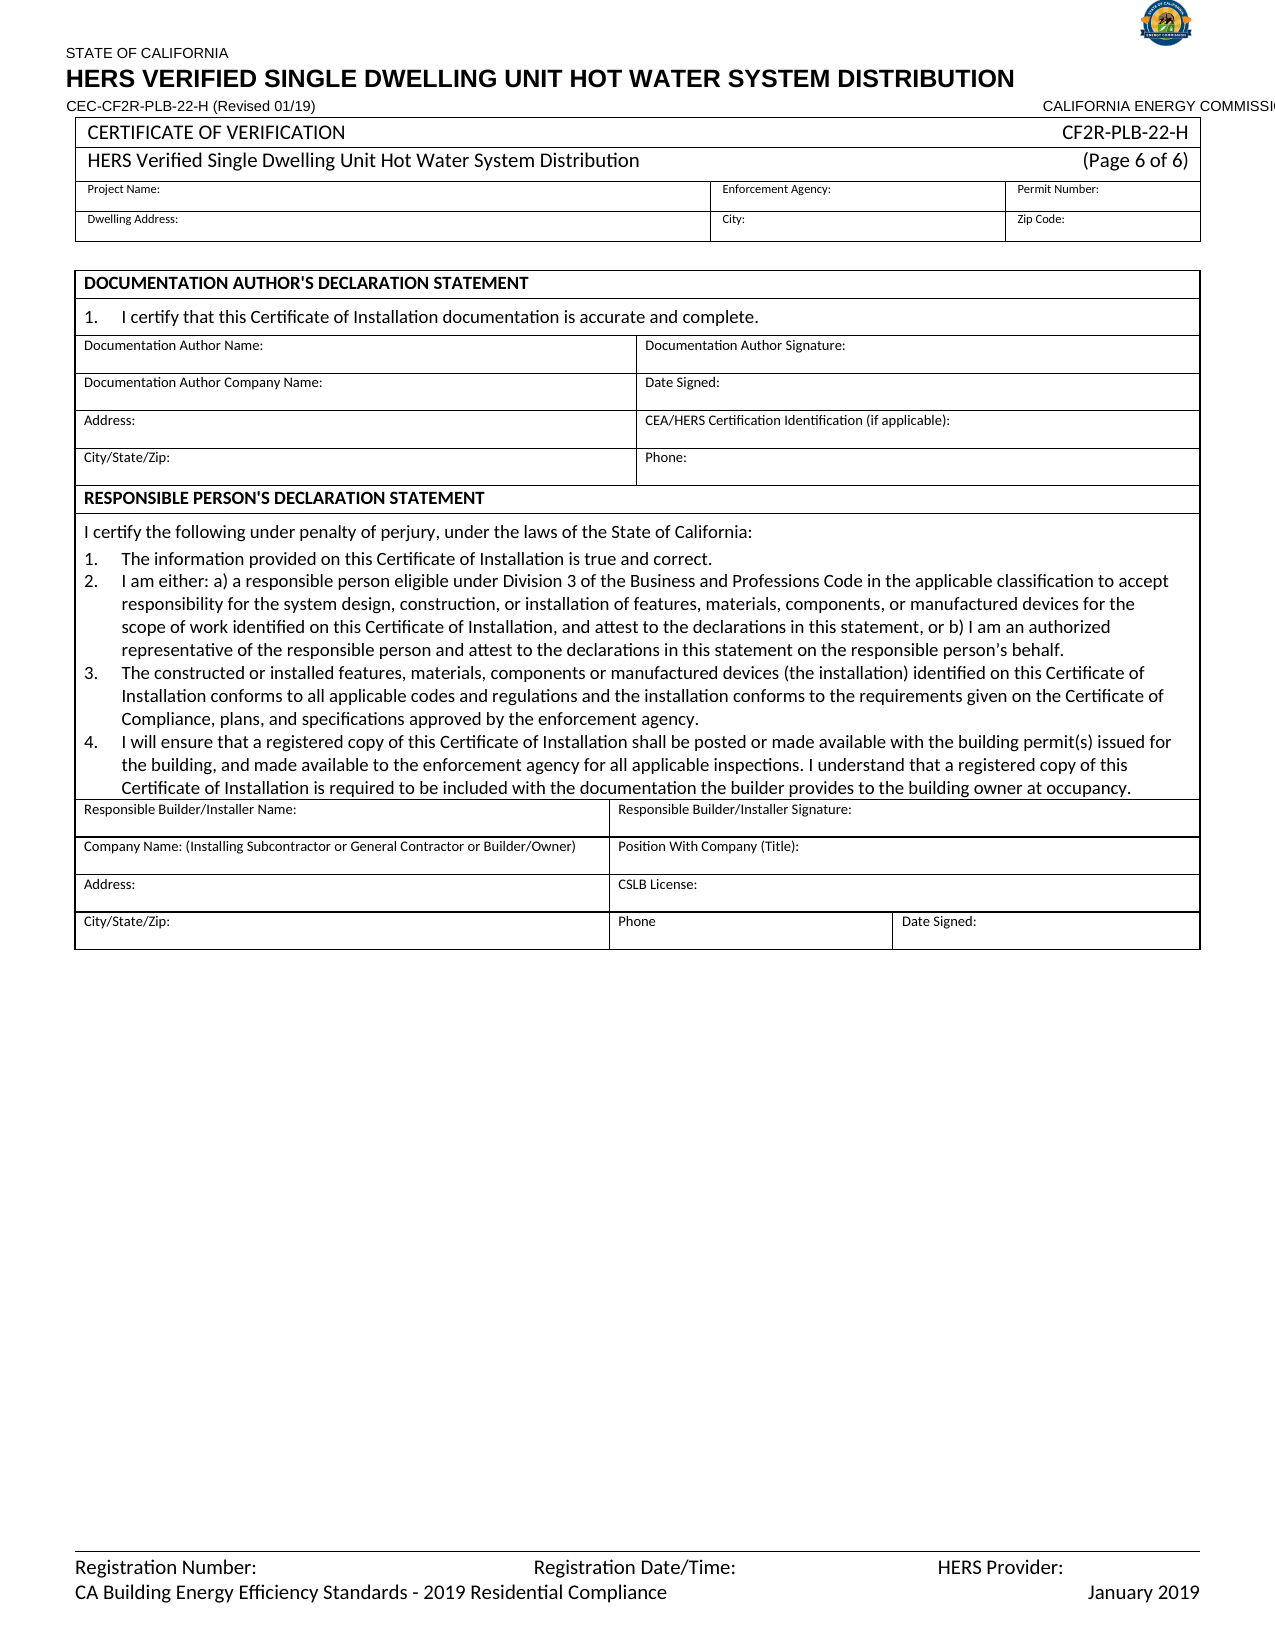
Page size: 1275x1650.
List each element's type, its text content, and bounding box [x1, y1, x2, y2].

table_cell I certify that this Certificate of Installation documentation is accurate and complete. [76, 299, 1199, 335]
table_cell CEA/HERS Certification Identification (if applicable): [637, 411, 1199, 448]
table_cell CSLB License: [610, 875, 1199, 911]
table_cell City/State/Zip: [76, 913, 609, 949]
table_cell Responsible Builder/Installer Name: [76, 800, 609, 836]
table_cell Responsible Person's Declaration statement [76, 486, 1199, 513]
table_cell Documentation Author Name: [76, 336, 636, 373]
table_header Documentation Author's Declaration Statement [76, 271, 1199, 298]
table_cell I certify the following under penalty of perjury, under the laws of the State of California: The information provided on this Certificate of Installation is true and correct. I am either: a) a responsible person eligible under Division 3 of the Business and Professions Code in the applicable classification to accept responsibility for the system design, construction, or installation of features, materials, components, or manufactured devices for the scope of work identified on this Certificate of Installation, and attest to the declarations in this statement, or b) I am an authorized representative of the responsible person and attest to the declarations in this statement on the responsible person’s behalf. The constructed or installed features, materials, components or manufactured devices (the installation) identified on this Certificate of Installation conforms to all applicable codes and regulations and the installation conforms to the requirements given on the Certificate of Compliance, plans, and specifications approved by the enforcement agency. I will ensure that a registered copy of this Certificate of Installation shall be posted or made available with the building permit(s) issued for the building, and made available to the enforcement agency for all applicable inspections. I understand that a registered copy of this Certificate of Installation is required to be included with the documentation the builder provides to the building owner at occupancy. [76, 514, 1199, 799]
table_cell Address: [76, 875, 609, 911]
table_cell Position With Company (Title): [610, 838, 1199, 874]
table_cell Phone: [637, 449, 1199, 485]
table_cell Date Signed: [893, 913, 1199, 949]
table_cell Address: [76, 411, 636, 448]
table_cell Documentation Author Signature: [637, 336, 1199, 373]
table_cell Responsible Builder/Installer Signature: [610, 800, 1199, 836]
table_cell City/State/Zip: [76, 449, 636, 485]
table_cell Company Name: (Installing Subcontractor or General Contractor or Builder/Owner) [76, 838, 609, 874]
table_cell Phone [610, 913, 892, 949]
table_cell Date Signed: [637, 374, 1199, 410]
picture [1140, 0, 1192, 46]
table_cell Documentation Author Company Name: [76, 374, 636, 410]
